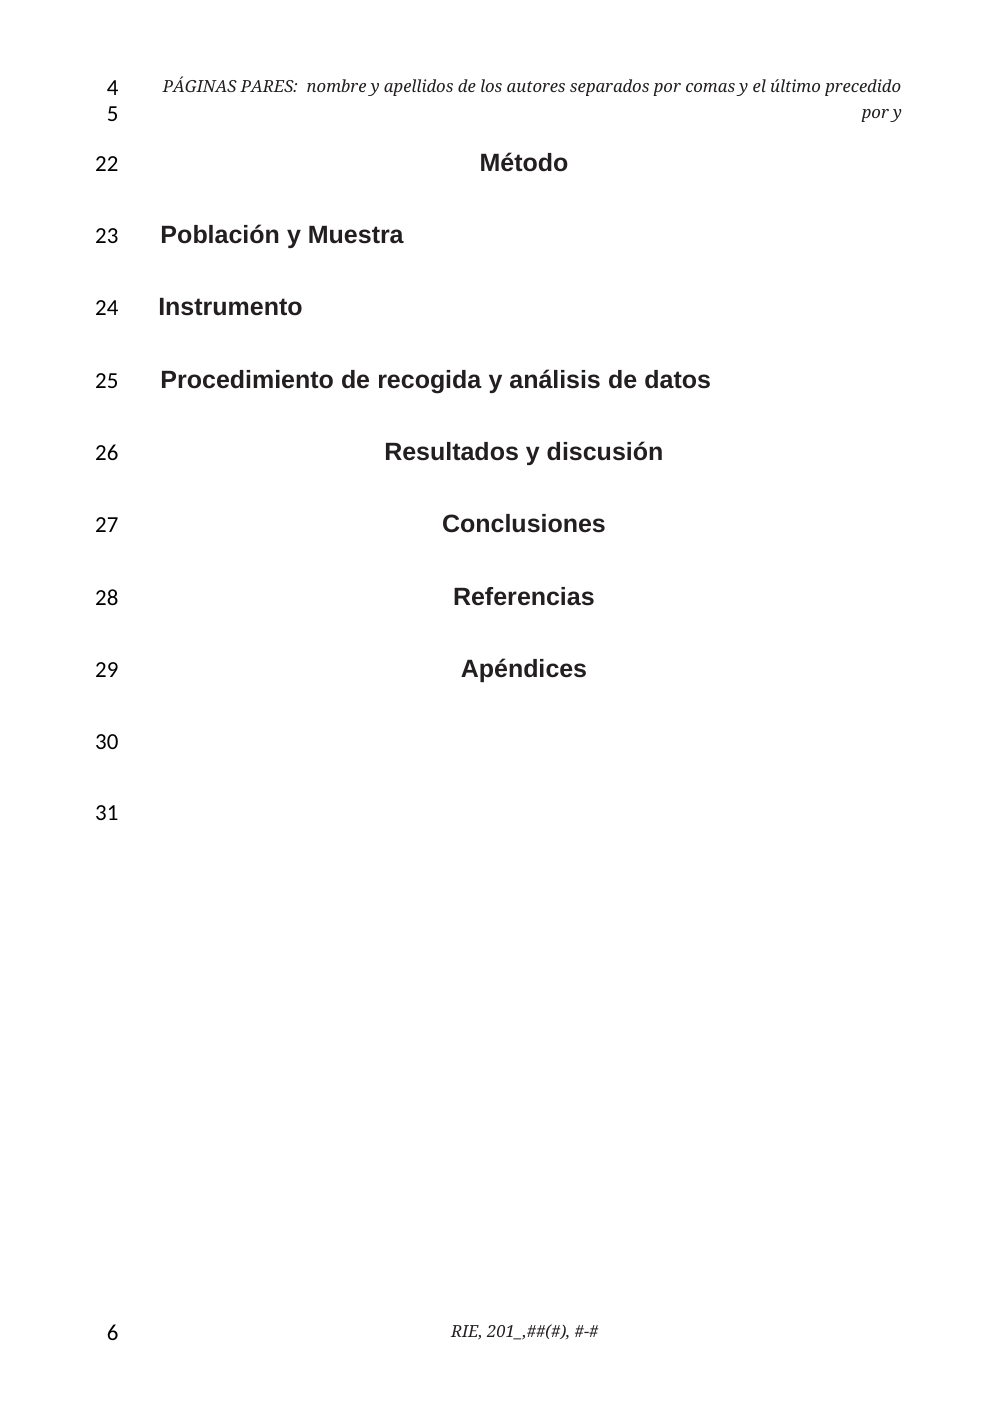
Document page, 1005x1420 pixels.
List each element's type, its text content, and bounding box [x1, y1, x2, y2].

text Apéndices [148, 654, 900, 682]
text Población y Muestra [160, 220, 900, 249]
text Referencias [148, 581, 900, 610]
text Método [148, 148, 900, 176]
text Resultados y discusión [148, 437, 900, 466]
text Conclusiones [148, 509, 900, 538]
text Instrumento [158, 292, 900, 321]
text Procedimiento de recogida y análisis de datos [160, 364, 900, 393]
